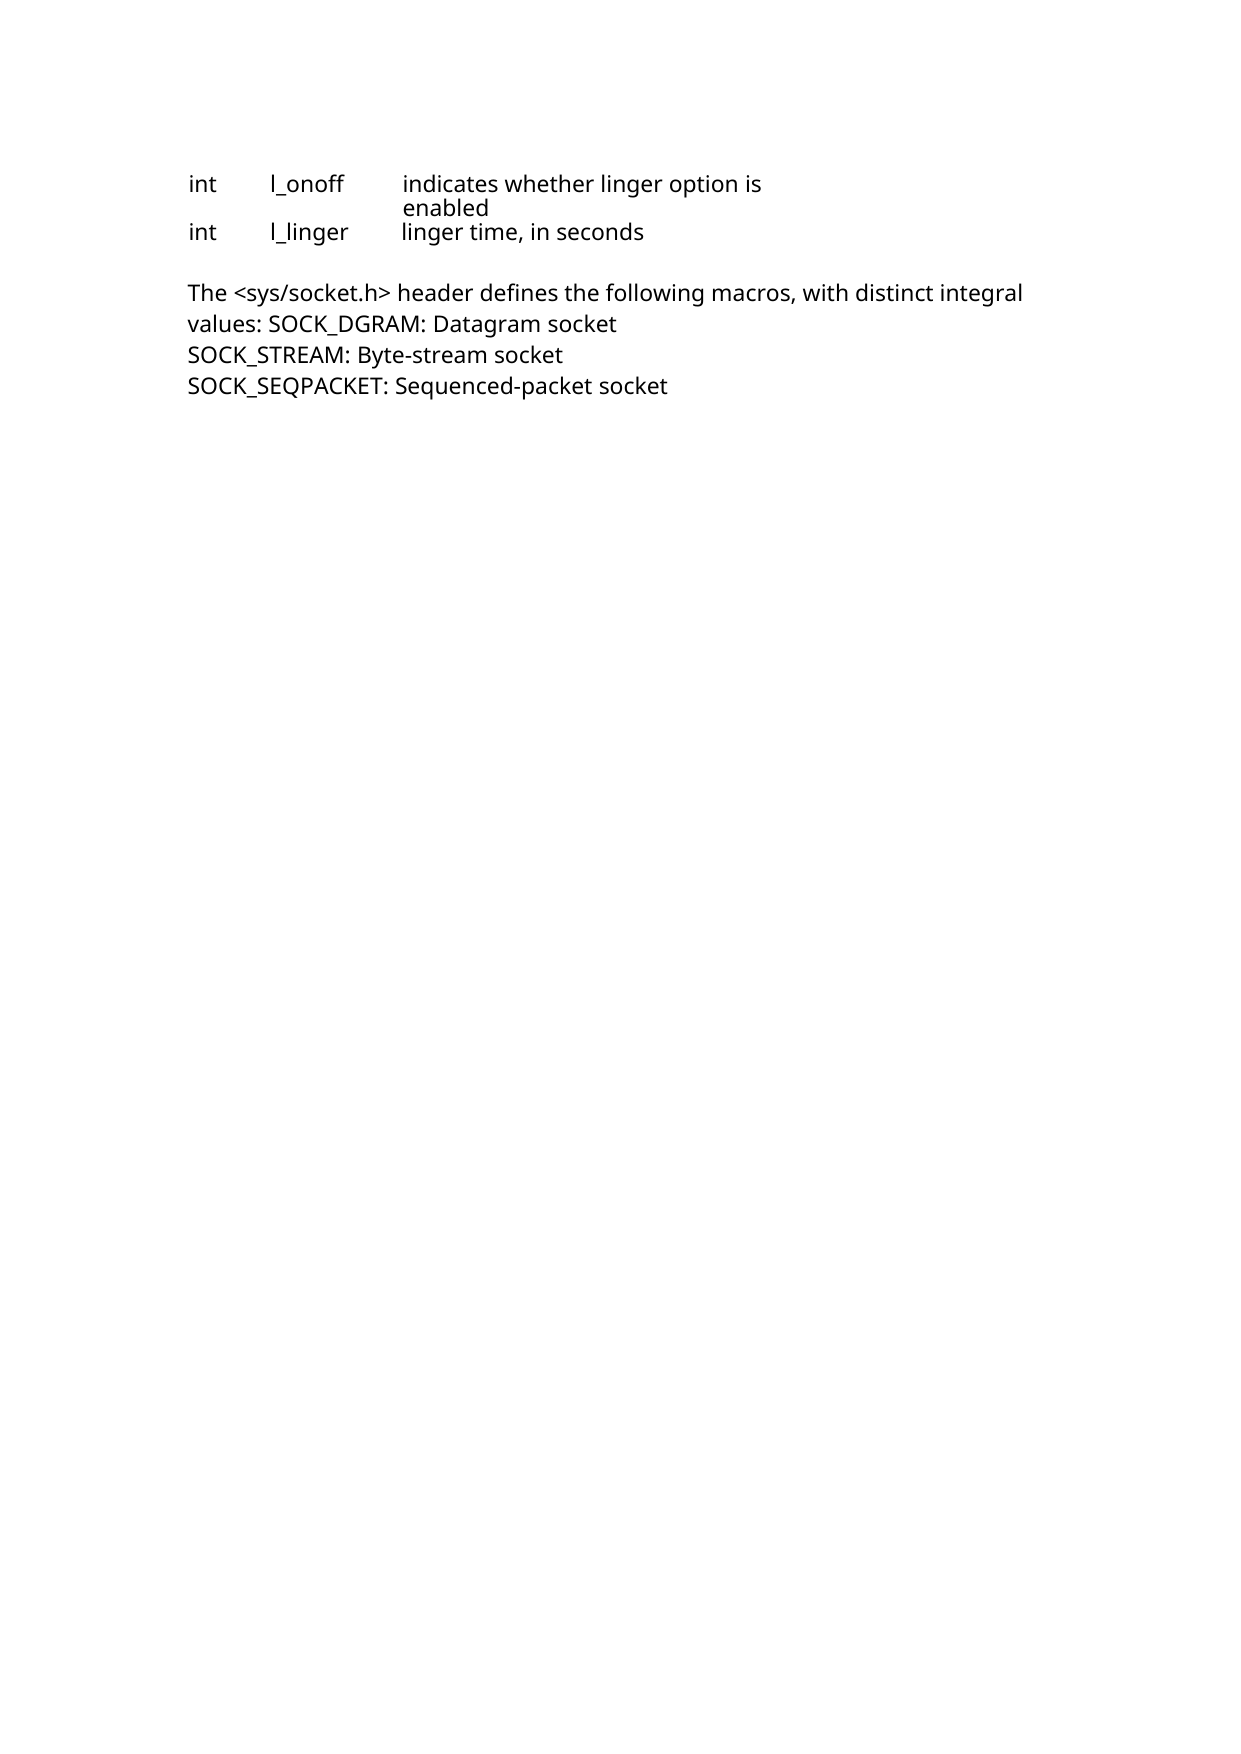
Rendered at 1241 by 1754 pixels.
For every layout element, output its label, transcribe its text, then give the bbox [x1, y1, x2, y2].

table_header l_onoff [241, 174, 372, 221]
table_header int [183, 174, 241, 221]
table_header indicates whether linger option is enabled [372, 174, 828, 221]
text The <sys/socket.h> header defines the following macros, with distinct integral values: SOCK_DGRAM: Datagram socket [187, 276, 1053, 339]
table_cell int [183, 221, 241, 247]
text SOCK_STREAM: Byte-stream socket SOCK_SEQPACKET: Sequenced-packet socket [187, 339, 683, 402]
table_cell linger time, in seconds [372, 221, 828, 247]
table_cell l_linger [241, 221, 372, 247]
